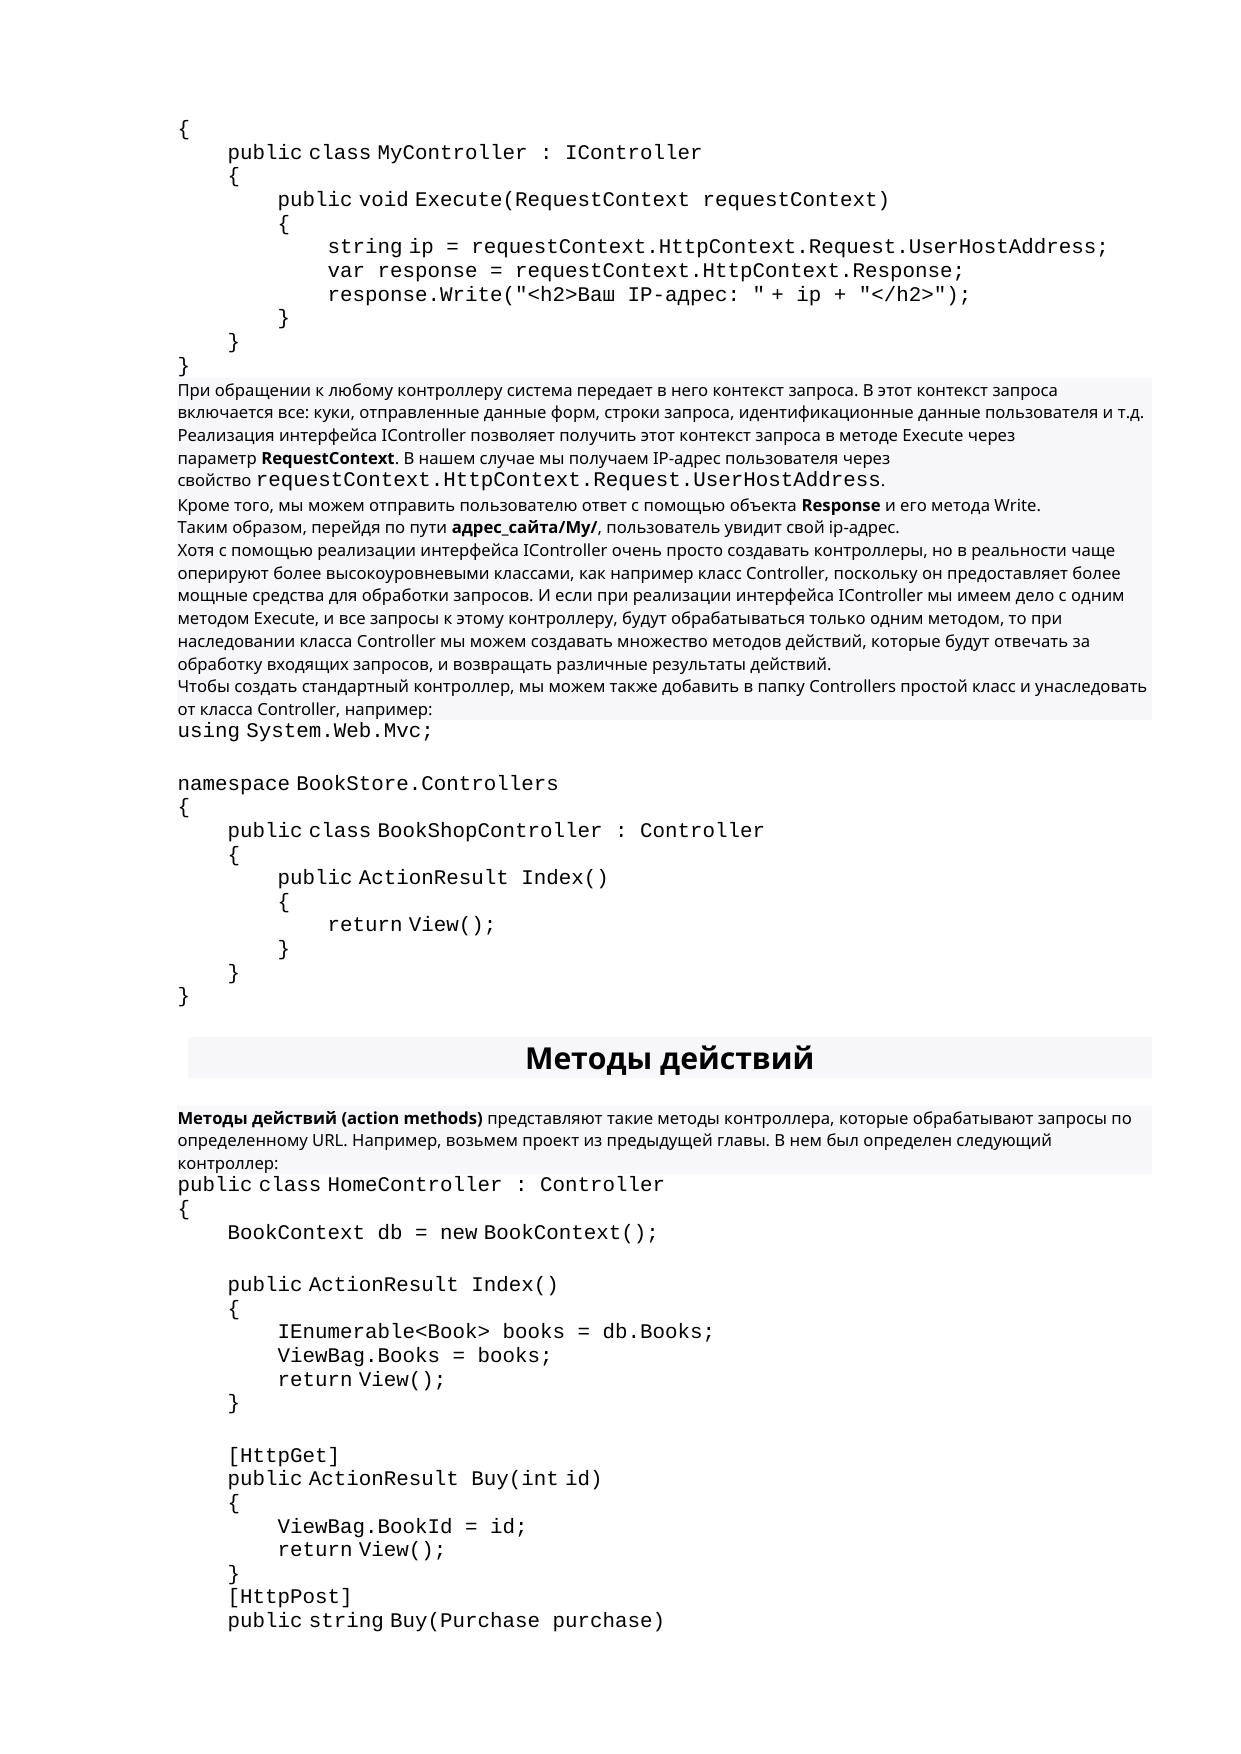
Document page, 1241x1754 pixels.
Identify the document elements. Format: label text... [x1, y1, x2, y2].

text Кроме того, мы можем отправить пользователю ответ с помощью объекта Response и его метода Write. [177, 493, 1152, 516]
text Чтобы создать стандартный контроллер, мы можем также добавить в папку Controllers простой класс и унаследовать от класса Controller, например: [177, 675, 1152, 720]
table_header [177, 118, 1240, 378]
text Таким образом, перейдя по пути адрес_сайта/My/, пользователь увидит свой ip-адрес. [177, 516, 1152, 538]
text Хотя с помощью реализации интерфейса IController очень просто создавать контроллеры, но в реальности чаще оперируют более высокоуровневыми классами, как например класс Controller, поскольку он предоставляет более мощные средства для обработки запросов. И если при реализации интерфейса IController мы имеем дело с одним методом Execute, и все запросы к этому контроллеру, будут обрабатываться только одним методом, то при наследовании класса Controller мы можем создавать множество методов действий, которые будут отвечать за обработку входящих запросов, и возвращать различные результаты действий. [177, 538, 1152, 675]
subtitle Методы действий [188, 1037, 1152, 1078]
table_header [177, 1174, 1240, 1634]
text Методы действий (action methods) представляют такие методы контроллера, которые обрабатывают запросы по определенному URL. Например, возьмем проект из предыдущей главы. В нем был определен следующий контроллер: [177, 1106, 1152, 1174]
table_header using System.Web.Mvc; namespace BookStore.Controllers { public class BookShopController : Controller { public ActionResult Index() { return View(); } } } [177, 720, 1240, 1009]
text При обращении к любому контроллеру система передает в него контекст запроса. В этот контекст запроса включается все: куки, отправленные данные форм, строки запроса, идентификационные данные пользователя и т.д. Реализация интерфейса IController позволяет получить этот контекст запроса в методе Execute через параметр RequestContext. В нашем случае мы получаем IP-адрес пользователя через свойство requestContext.HttpContext.Request.UserHostAddress. [177, 378, 1152, 493]
